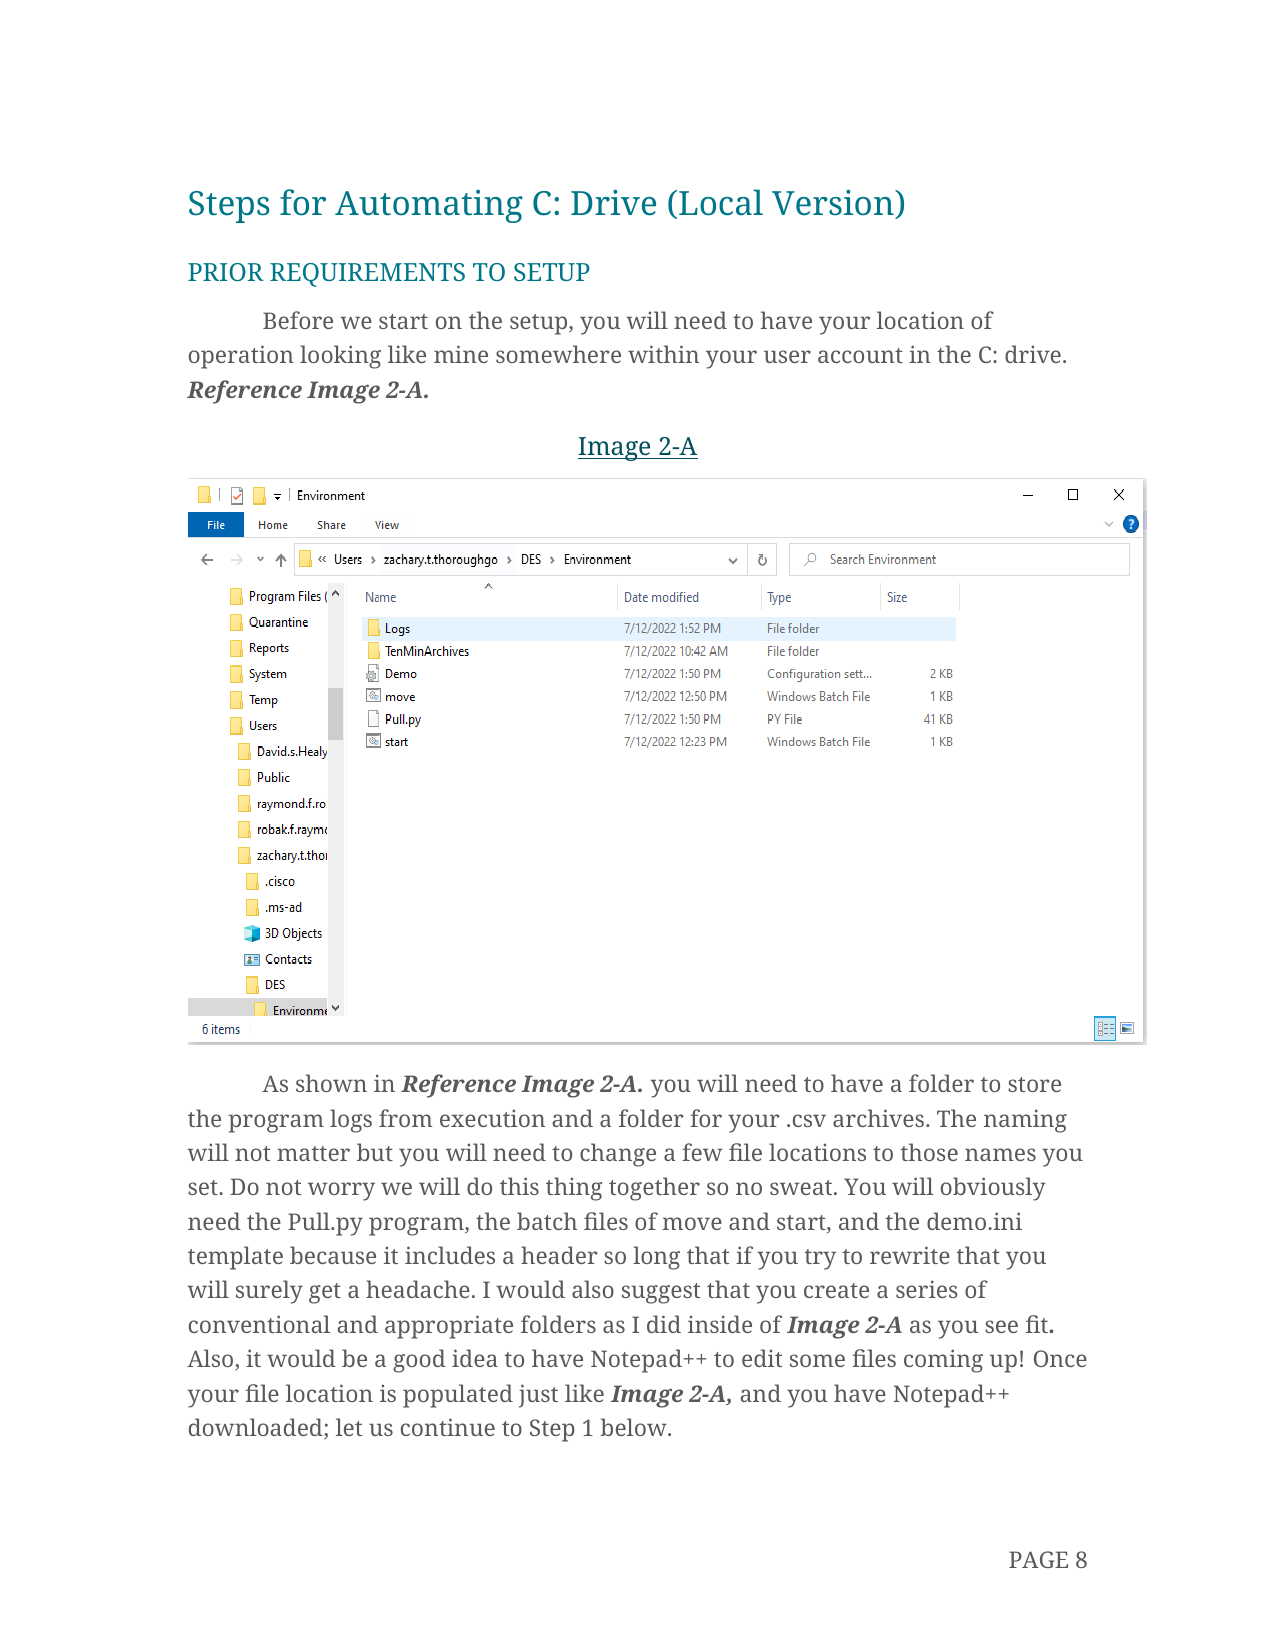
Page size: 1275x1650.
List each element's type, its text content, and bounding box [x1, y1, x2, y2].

subtitle Image 2-A [187, 429, 1087, 463]
subtitle Prior Requirements to setup [187, 255, 1087, 289]
text Before we start on the setup, you will need to have your location of operation looking like mine somewhere within your user account in the C: drive. Reference Image 2-A. [187, 305, 1087, 405]
picture [187, 478, 1147, 1045]
text As shown in Reference Image 2-A. you will need to have a folder to store the program logs from execution and a folder for your .csv archives. The naming will not matter but you will need to change a few file locations to those names you set. Do not worry we will do this thing together so no sweat. You will obviously need the Pull.py program, the batch files of move and start, and the demo.ini template because it includes a header so long that if you try to rewrite that you will surely get a headache. I would also suggest that you create a series of conventional and appropriate folders as I did inside of Image 2-A as you see fit. Also, it would be a good idea to have Notepad++ to edit some files coming up! Once your file location is populated just like Image 2-A, and you have Notepad++ downloaded; let us continue to Step 1 below. [187, 1068, 1087, 1443]
subtitle Steps for Automating C: Drive (Local Version) [187, 180, 1087, 225]
